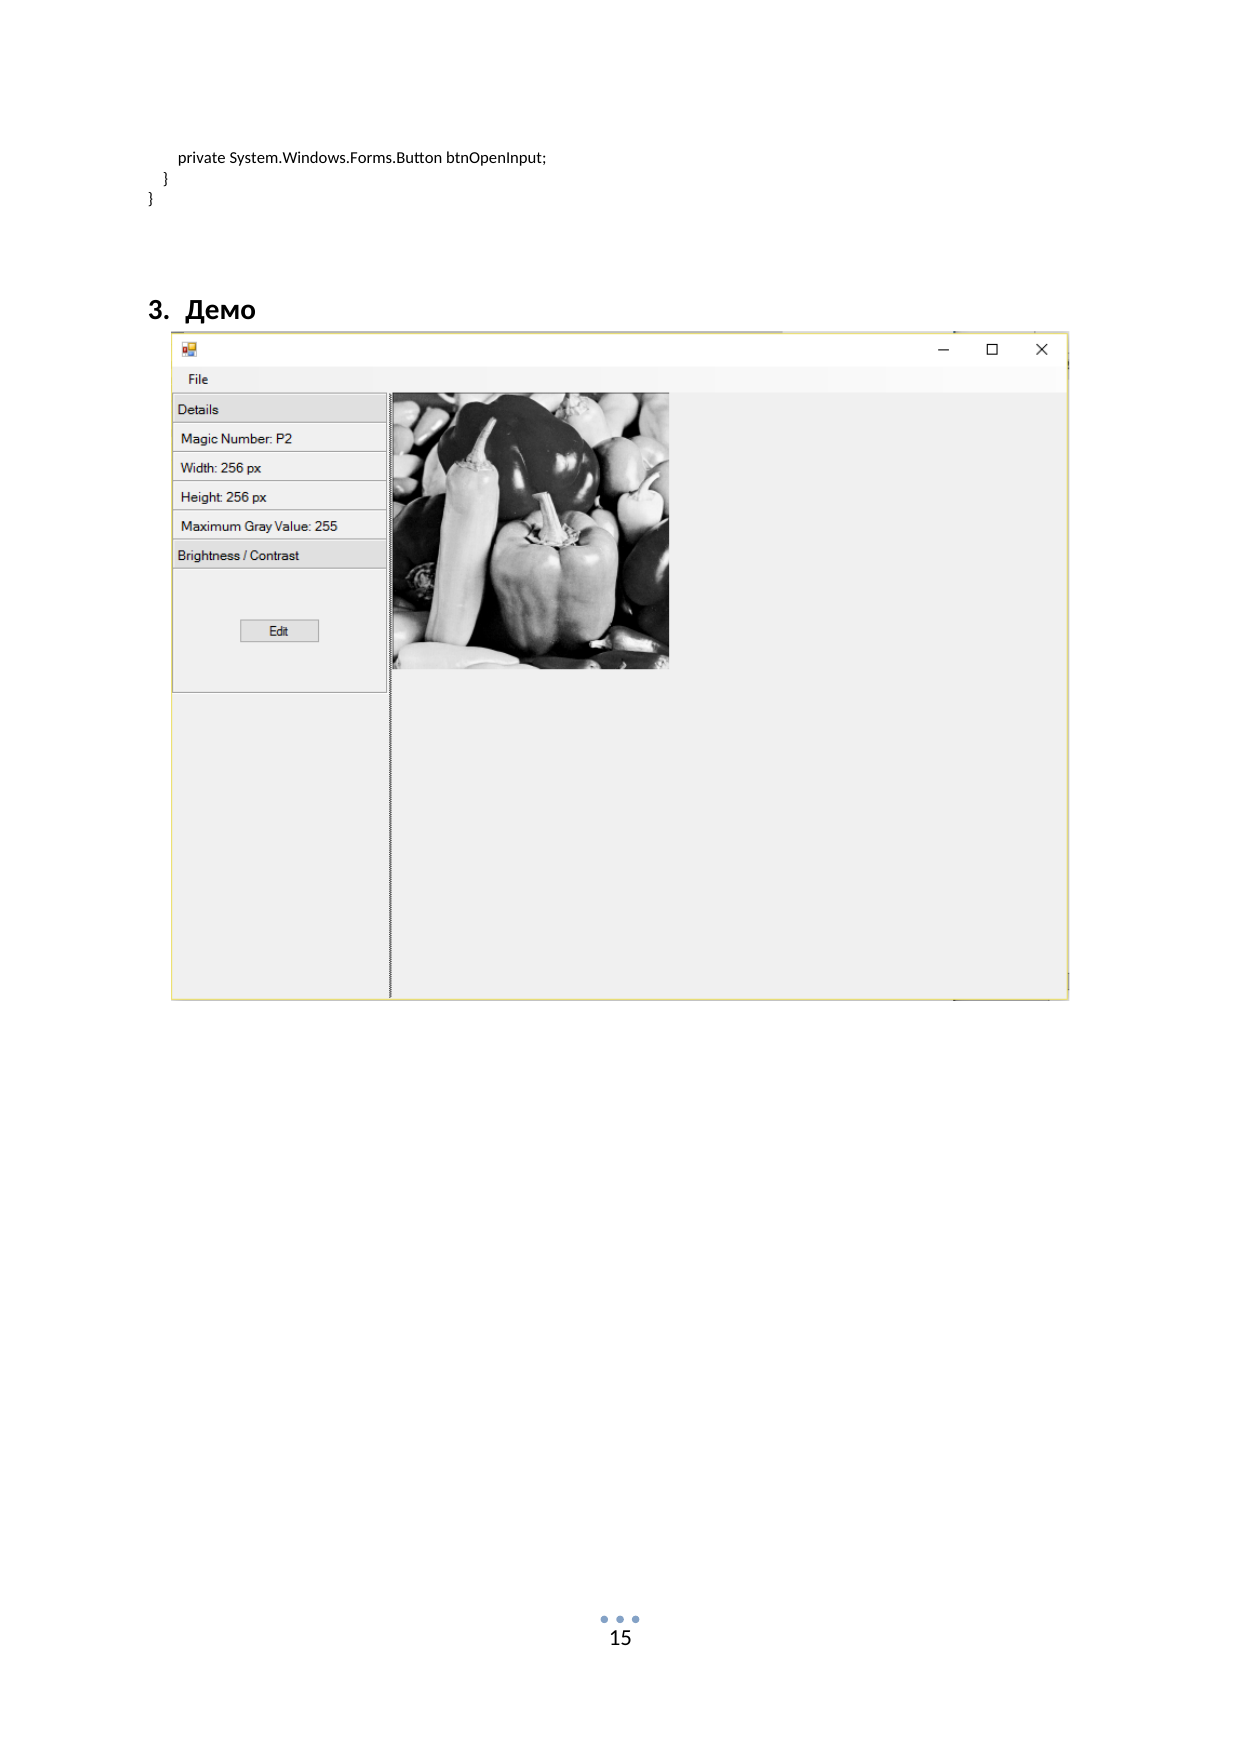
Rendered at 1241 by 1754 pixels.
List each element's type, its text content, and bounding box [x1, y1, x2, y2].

text private System.Windows.Forms.Button btnOpenInput; [148, 148, 1093, 168]
picture [171, 331, 1070, 1001]
text } [148, 188, 1093, 208]
text } [148, 168, 1093, 188]
subtitle Демо [148, 291, 1093, 326]
